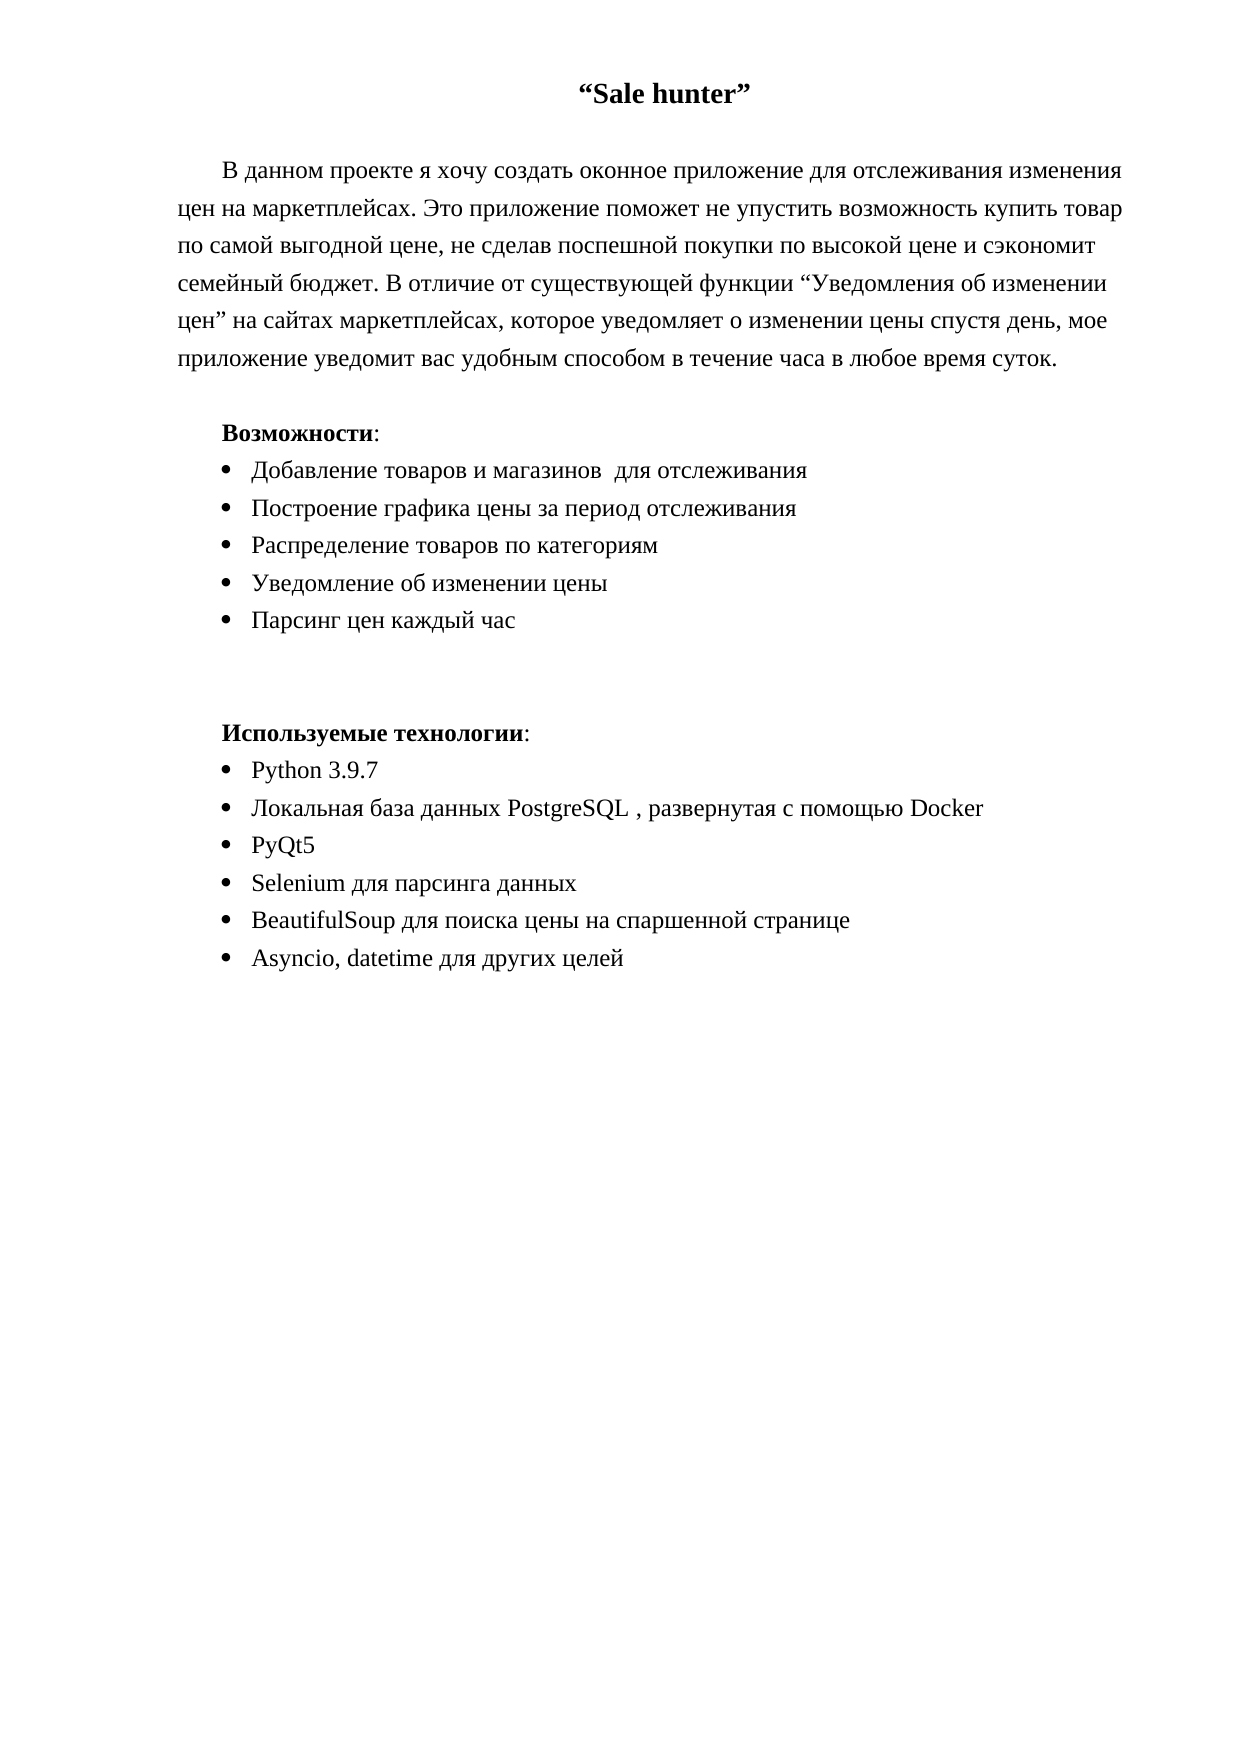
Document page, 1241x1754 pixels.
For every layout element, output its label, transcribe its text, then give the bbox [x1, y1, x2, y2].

text Возможности: [177, 411, 1152, 449]
list Уведомление об изменении цены [222, 561, 1152, 599]
list Selenium для парсинга данных [222, 861, 1152, 899]
list Парсинг цен каждый час [222, 599, 1152, 636]
list Локальная база данных PostgreSQL , развернутая с помощью Docker [222, 786, 1152, 824]
list Python 3.9.7 [222, 749, 1152, 786]
text Используемые технологии: [177, 711, 1152, 749]
list Добавление товаров и магазинов для отслеживания [222, 449, 1152, 486]
text “Sale hunter” [177, 74, 1152, 111]
list Построение графика цены за период отслеживания [222, 486, 1152, 524]
list PyQt5 [222, 824, 1152, 861]
list Asyncio, datetime для других целей [222, 936, 1152, 974]
text В данном проекте я хочу создать оконное приложение для отслеживания изменения цен на маркетплейсах. Это приложение поможет не упустить возможность купить товар по самой выгодной цене, не сделав поспешной покупки по высокой цене и сэкономит семейный бюджет. В отличие от существующей функции “Уведомления об изменении цен” на сайтах маркетплейсах, которое уведомляет о изменении цены спустя день, мое приложение уведомит вас удобным способом в течение часа в любое время суток. [177, 149, 1152, 374]
list BeautifulSoup для поиска цены на спаршенной странице [222, 899, 1152, 936]
list Распределение товаров по категориям [222, 524, 1152, 561]
